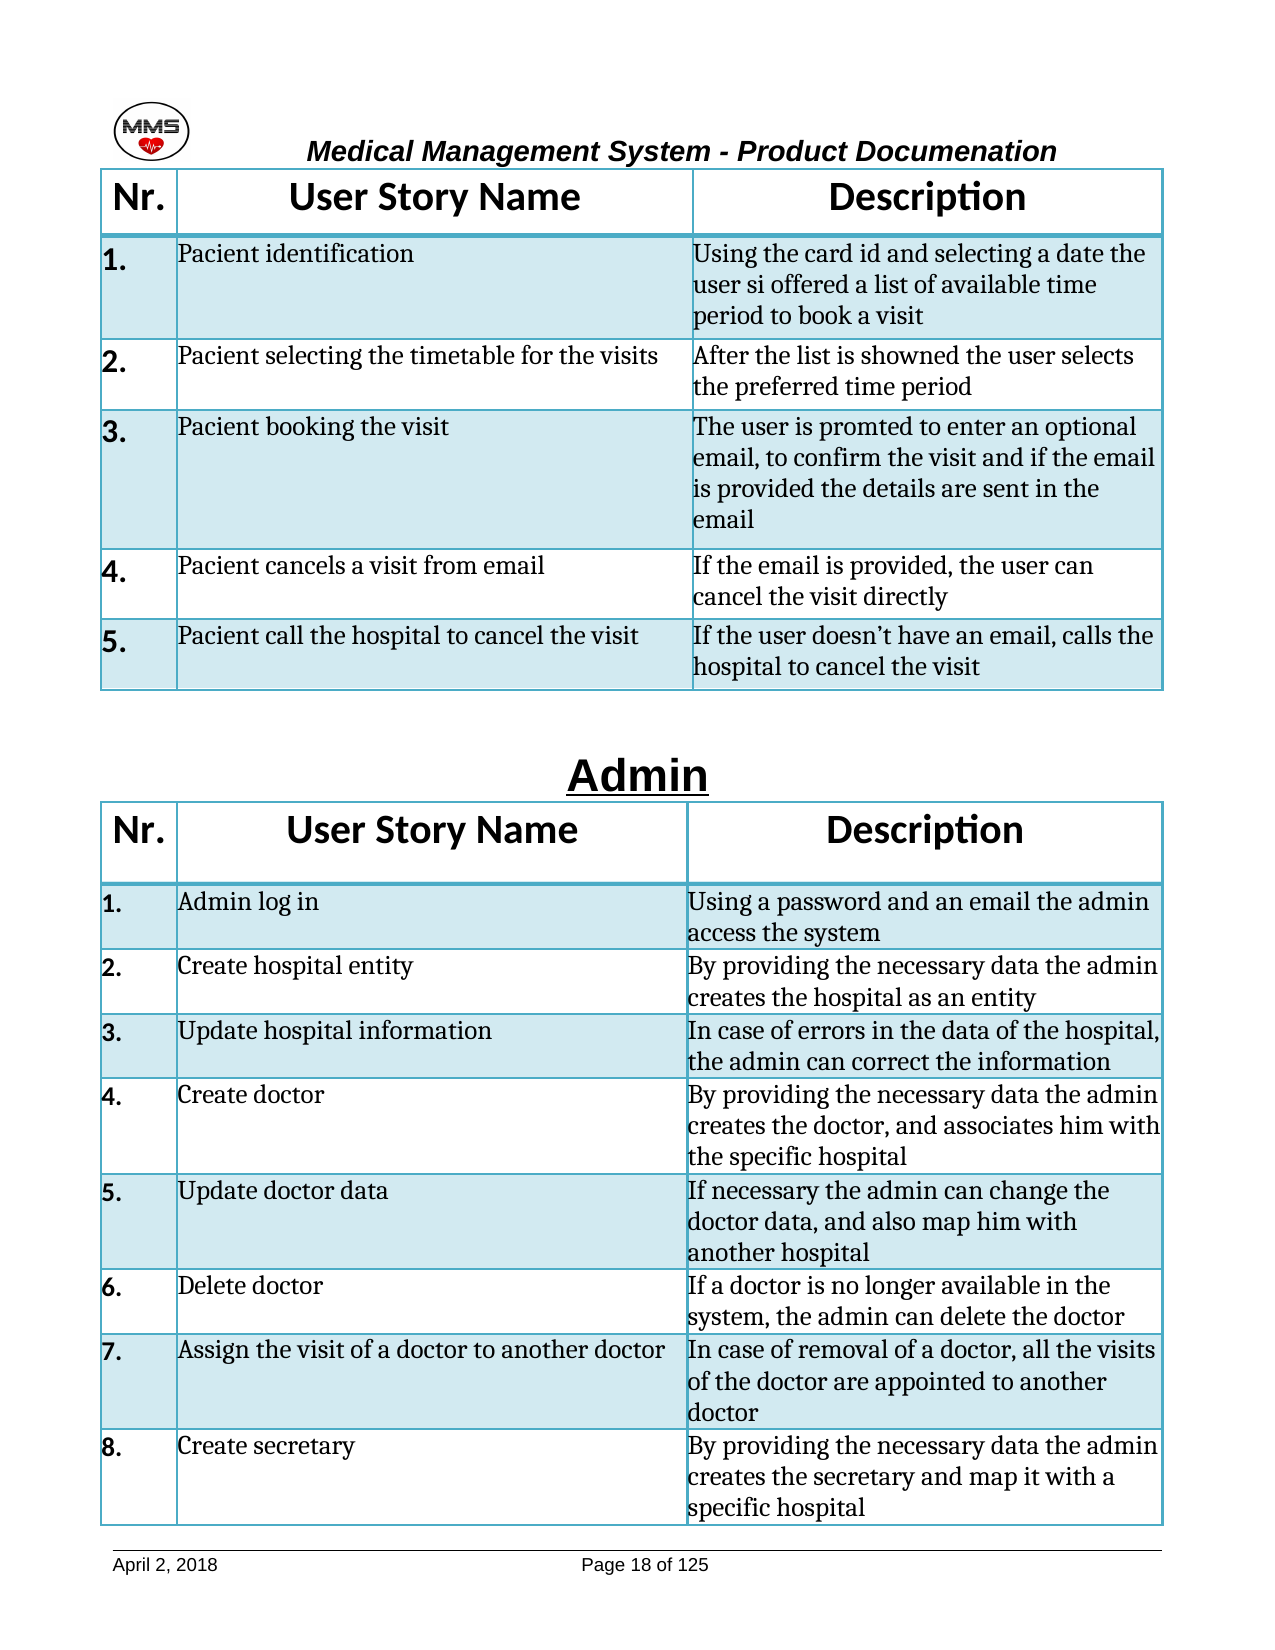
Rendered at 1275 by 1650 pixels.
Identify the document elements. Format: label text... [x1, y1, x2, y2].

table_cell Pacient call the hospital to cancel the visit [178, 620, 692, 688]
table_cell 3. [102, 411, 176, 548]
table_header Nr. [102, 170, 176, 233]
table_header Description [689, 803, 1161, 881]
table_cell 3. [102, 1015, 176, 1077]
table_cell If the email is provided, the user can cancel the visit directly [694, 550, 1161, 618]
table_cell 4. [102, 1079, 176, 1173]
table_cell 5. [102, 1175, 176, 1268]
table_cell After the list is showned the user selects the preferred time period [694, 340, 1161, 408]
picture [112, 98, 191, 162]
table_cell Using the card id and selecting a date the user si offered a list of available time period to book a visit [694, 238, 1161, 338]
table_cell In case of errors in the data of the hospital, the admin can correct the information [689, 1015, 1161, 1077]
table_cell By providing the necessary data the admin creates the secretary and map it with a specific hospital [689, 1430, 1161, 1523]
table_cell 2. [102, 950, 176, 1013]
table_cell The user is promted to enter an optional email, to confirm the visit and if the email is provided the details are sent in the email [694, 411, 1161, 548]
table_cell Using a password and an email the admin access the system [689, 886, 1161, 948]
table_cell 5. [102, 620, 176, 688]
table_header User Story Name [178, 170, 692, 233]
table_cell In case of removal of a doctor, all the visits of the doctor are appointed to another doctor [689, 1335, 1161, 1428]
table_header Description [694, 170, 1161, 233]
table_cell 1. [102, 238, 176, 338]
table_cell Update doctor data [178, 1175, 686, 1268]
table_cell 6. [102, 1270, 176, 1332]
table_cell If a doctor is no longer available in the system, the admin can delete the doctor [689, 1270, 1161, 1332]
table_cell Assign the visit of a doctor to another doctor [178, 1335, 686, 1428]
table_cell 7. [102, 1335, 176, 1428]
table_cell 8. [102, 1430, 176, 1523]
table_cell Create secretary [178, 1430, 686, 1523]
table_cell By providing the necessary data the admin creates the hospital as an entity [689, 950, 1161, 1013]
table_cell If necessary the admin can change the doctor data, and also map him with another hospital [689, 1175, 1161, 1268]
table_cell If the user doesn’t have an email, calls the hospital to cancel the visit [694, 620, 1161, 688]
table_cell 2. [102, 340, 176, 408]
table_cell Pacient cancels a visit from email [178, 550, 692, 618]
table_cell 1. [102, 886, 176, 948]
table_cell 4. [102, 550, 176, 618]
table_cell Update hospital information [178, 1015, 686, 1077]
table_cell Create doctor [178, 1079, 686, 1173]
table_cell Pacient selecting the timetable for the visits [178, 340, 692, 408]
table_header Nr. [102, 803, 176, 881]
table_cell Pacient identification [178, 238, 692, 338]
table_cell Delete doctor [178, 1270, 686, 1332]
table_cell By providing the necessary data the admin creates the doctor, and associates him with the specific hospital [689, 1079, 1161, 1173]
table_cell Pacient booking the visit [178, 411, 692, 548]
text Admin [112, 748, 1162, 801]
table_cell Create hospital entity [178, 950, 686, 1013]
table_header User Story Name [178, 803, 686, 881]
table_cell Admin log in [178, 886, 686, 948]
